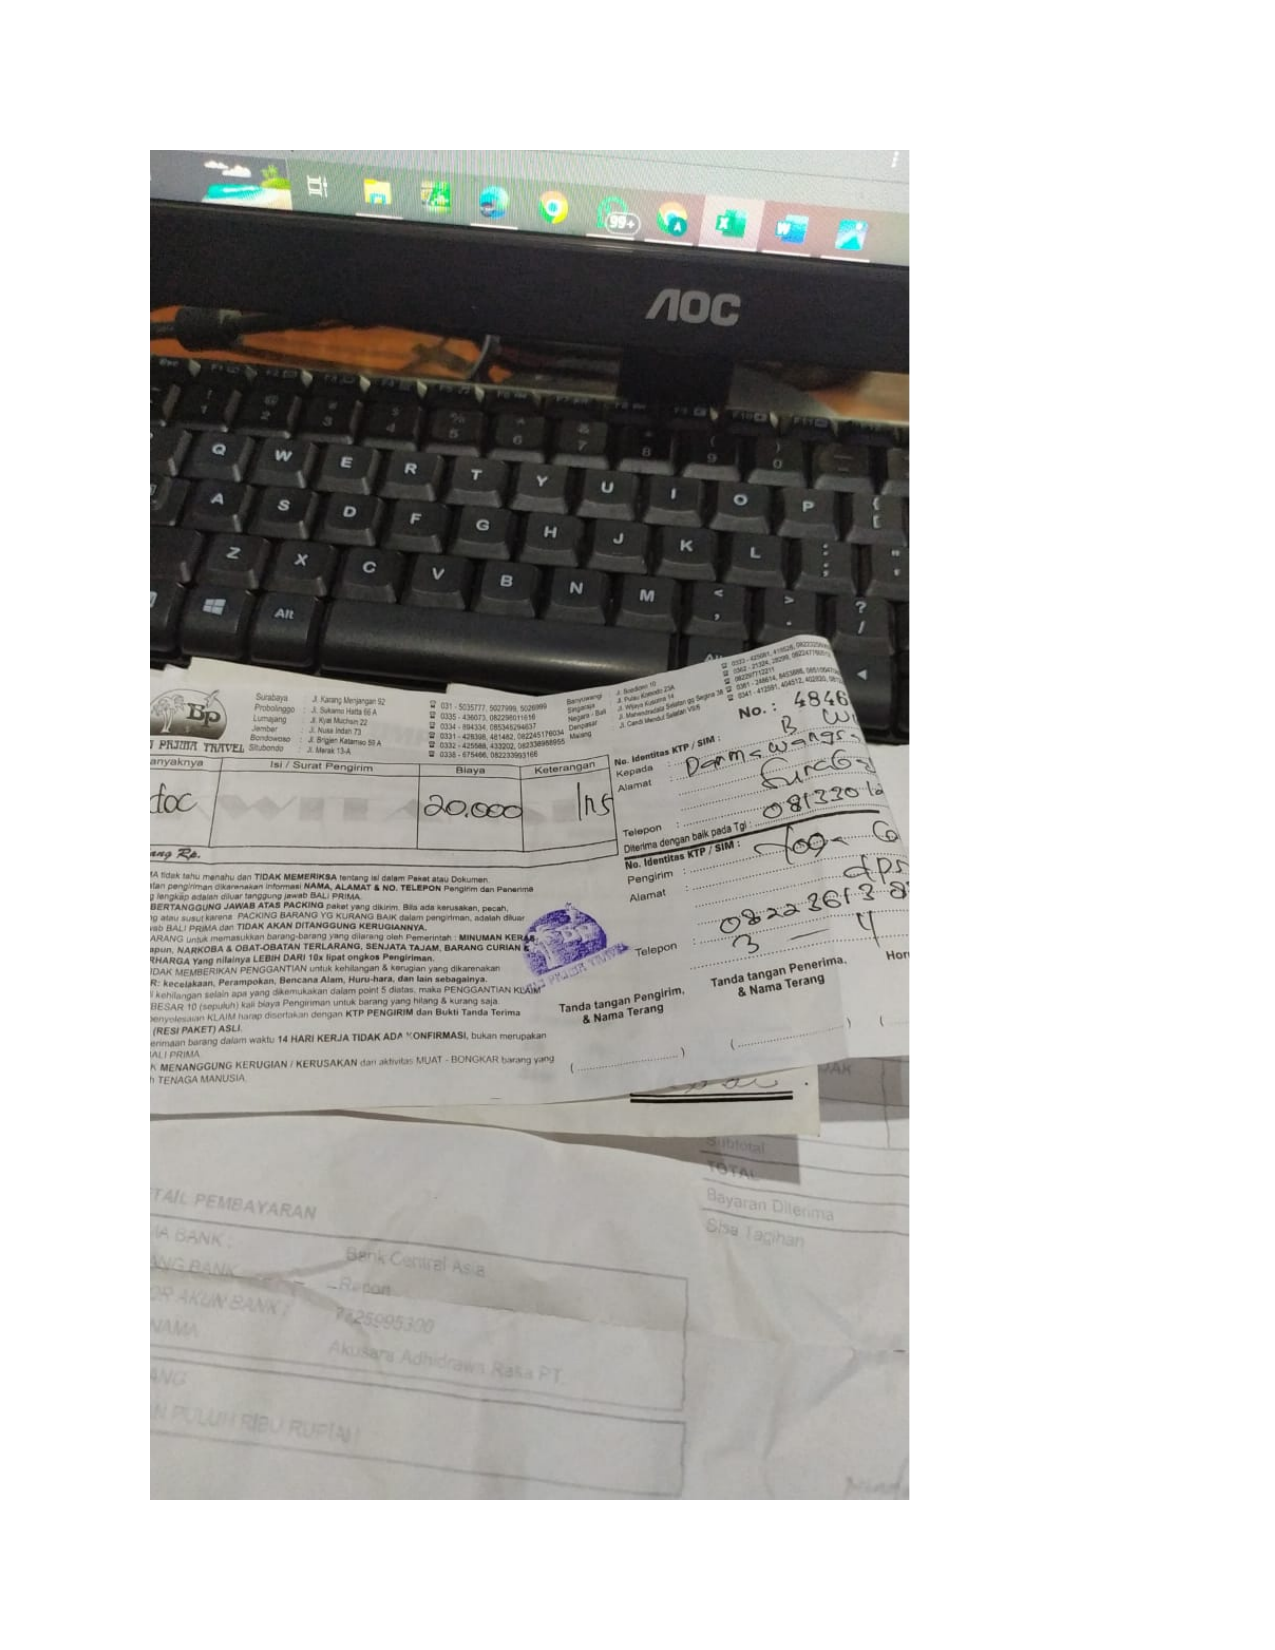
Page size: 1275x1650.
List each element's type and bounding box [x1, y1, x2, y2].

picture [150, 150, 910, 1500]
